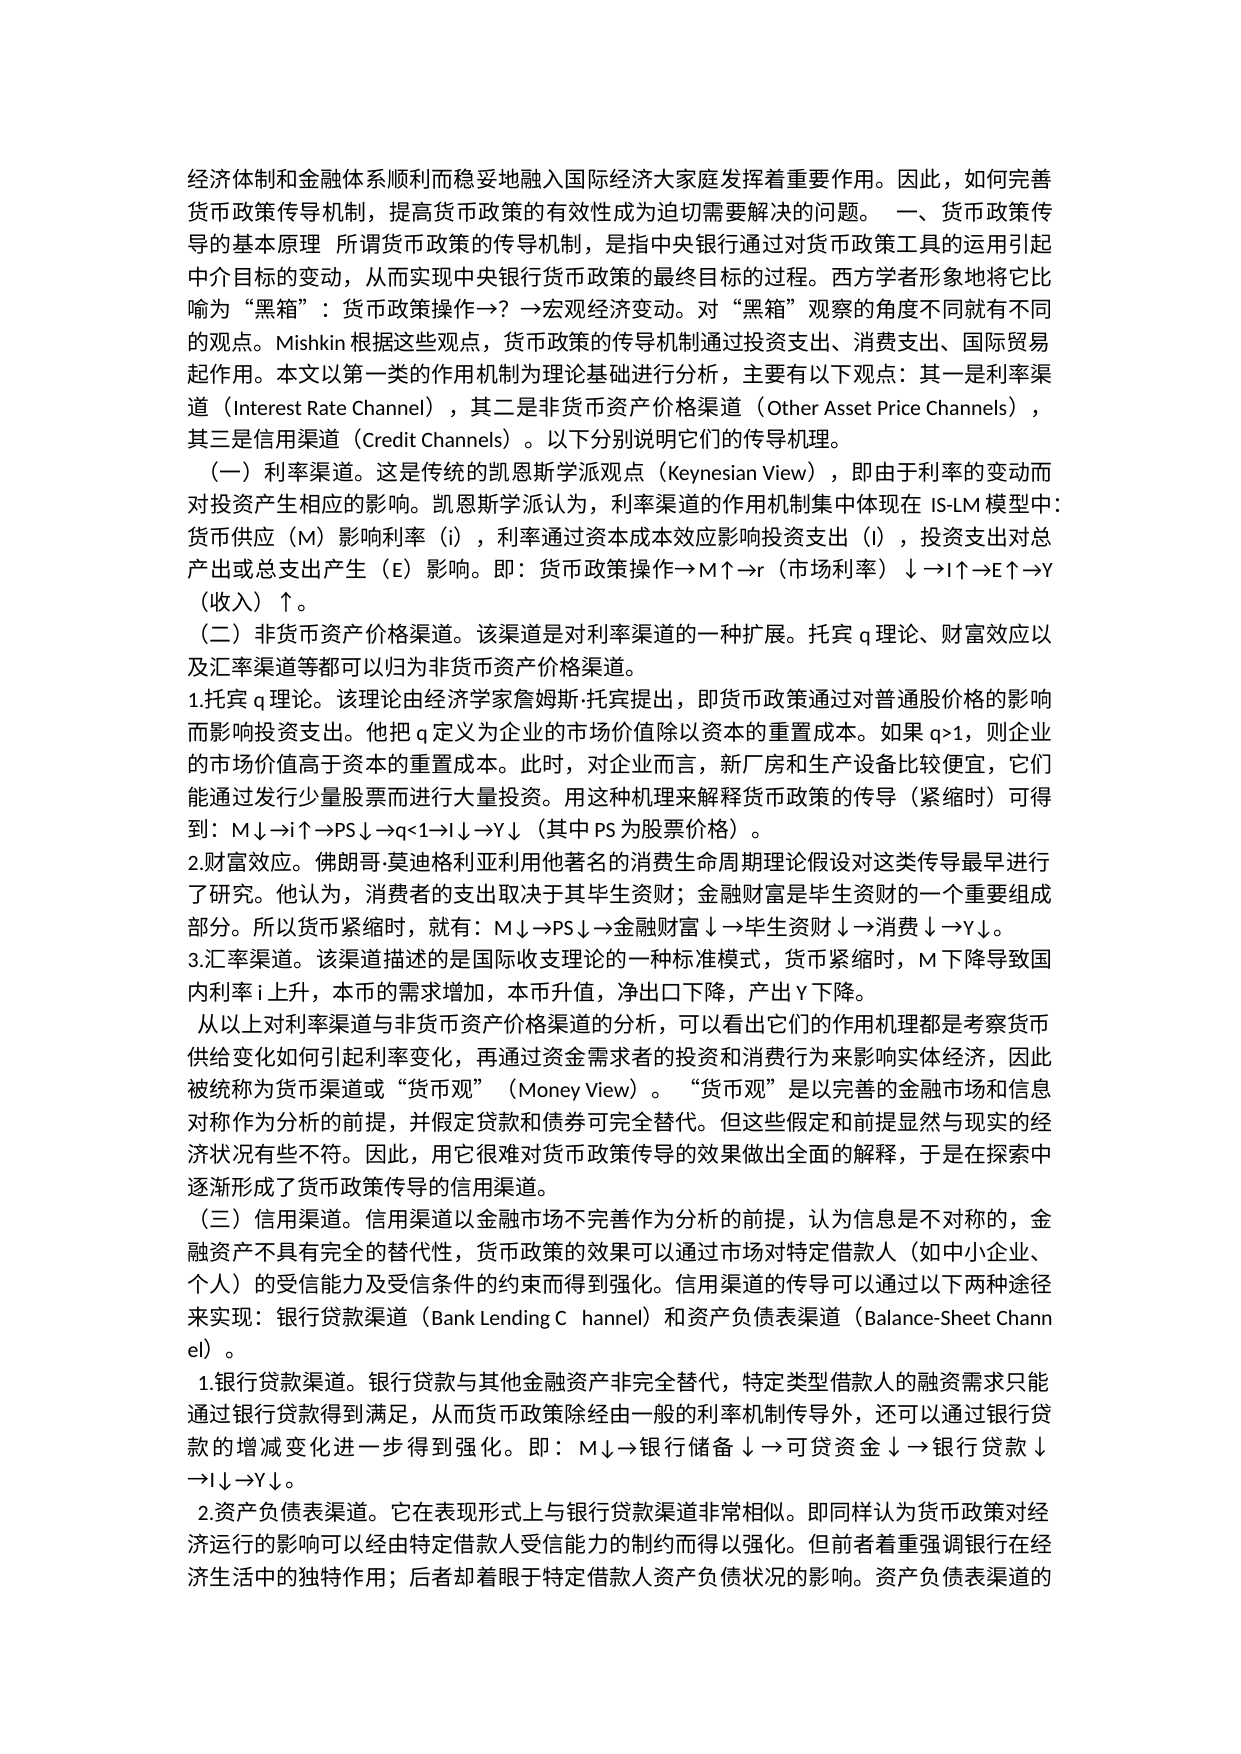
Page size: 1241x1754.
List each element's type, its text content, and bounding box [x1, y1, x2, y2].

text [187, 1494, 1053, 1592]
text （二）非货币资产价格渠道。该渠道是对利率渠道的一种扩展。托宾q理论、财富效应以及汇率渠道等都可以归为非货币资产价格渠道。 [187, 617, 1053, 682]
text （一）利率渠道。这是传统的凯恩斯学派观点（Keynesian View），即由于利率的变动而对投资产生相应的影响。凯恩斯学派认为，利率渠道的作用机制集中体现在IS-LM模型中：货币供应（M）影响利率（i），利率通过资本成本效应影响投资支出（I），投资支出对总产出或总支出产生（E）影响。即：货币政策操作→M↑→r（市场利率）↓→I↑→E↑→Y（收入）↑。 [187, 454, 1053, 617]
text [187, 162, 1053, 454]
text 2.财富效应。佛朗哥·莫迪格利亚利用他著名的消费生命周期理论假设对这类传导最早进行了研究。他认为，消费者的支出取决于其毕生资财；金融财富是毕生资财的一个重要组成部分。所以货币紧缩时，就有：M↓→PS↓→金融财富↓→毕生资财↓→消费↓→Y↓。 [187, 844, 1053, 942]
text 3.汇率渠道。该渠道描述的是国际收支理论的一种标准模式，货币紧缩时，M下降导致国内利率i上升，本币的需求增加，本币升值，净出口下降，产出Y下降。 [187, 942, 1053, 1007]
text 1.托宾q理论。该理论由经济学家詹姆斯·托宾提出，即货币政策通过对普通股价格的影响而影响投资支出。他把q定义为企业的市场价值除以资本的重置成本。如果q>1，则企业的市场价值高于资本的重置成本。此时，对企业而言，新厂房和生产设备比较便宜，它们能通过发行少量股票而进行大量投资。用这种机理来解释货币政策的传导（紧缩时）可得到：M↓→i↑→PS↓→q<1→I↓→Y↓（其中PS为股票价格）。 [187, 682, 1053, 844]
text （三）信用渠道。信用渠道以金融市场不完善作为分析的前提，认为信息是不对称的，金融资产不具有完全的替代性，货币政策的效果可以通过市场对特定借款人（如中小企业、个人）的受信能力及受信条件的约束而得到强化。信用渠道的传导可以通过以下两种途径来实现：银行贷款渠道（Bank Lending C hannel）和资产负债表渠道（Balance-Sheet Channel）。 [187, 1202, 1053, 1364]
text 1.银行贷款渠道。银行贷款与其他金融资产非完全替代，特定类型借款人的融资需求只能通过银行贷款得到满足，从而货币政策除经由一般的利率机制传导外，还可以通过银行贷款的增减变化进一步得到强化。即：M↓→银行储备↓→可贷资金↓→银行贷款↓→I↓→Y↓。 [187, 1364, 1053, 1494]
text 从以上对利率渠道与非货币资产价格渠道的分析，可以看出它们的作用机理都是考察货币供给变化如何引起利率变化，再通过资金需求者的投资和消费行为来影响实体经济，因此，被统称为货币渠道或“货币观”（Money View）。 “货币观”是以完善的金融市场和信息对称作为分析的前提，并假定贷款和债券可完全替代。但这些假定和前提显然与现实的经济状况有些不符。因此，用它很难对货币政策传导的效果做出全面的解释，于是在探索中逐渐形成了货币政策传导的信用渠道。 [187, 1007, 1053, 1202]
